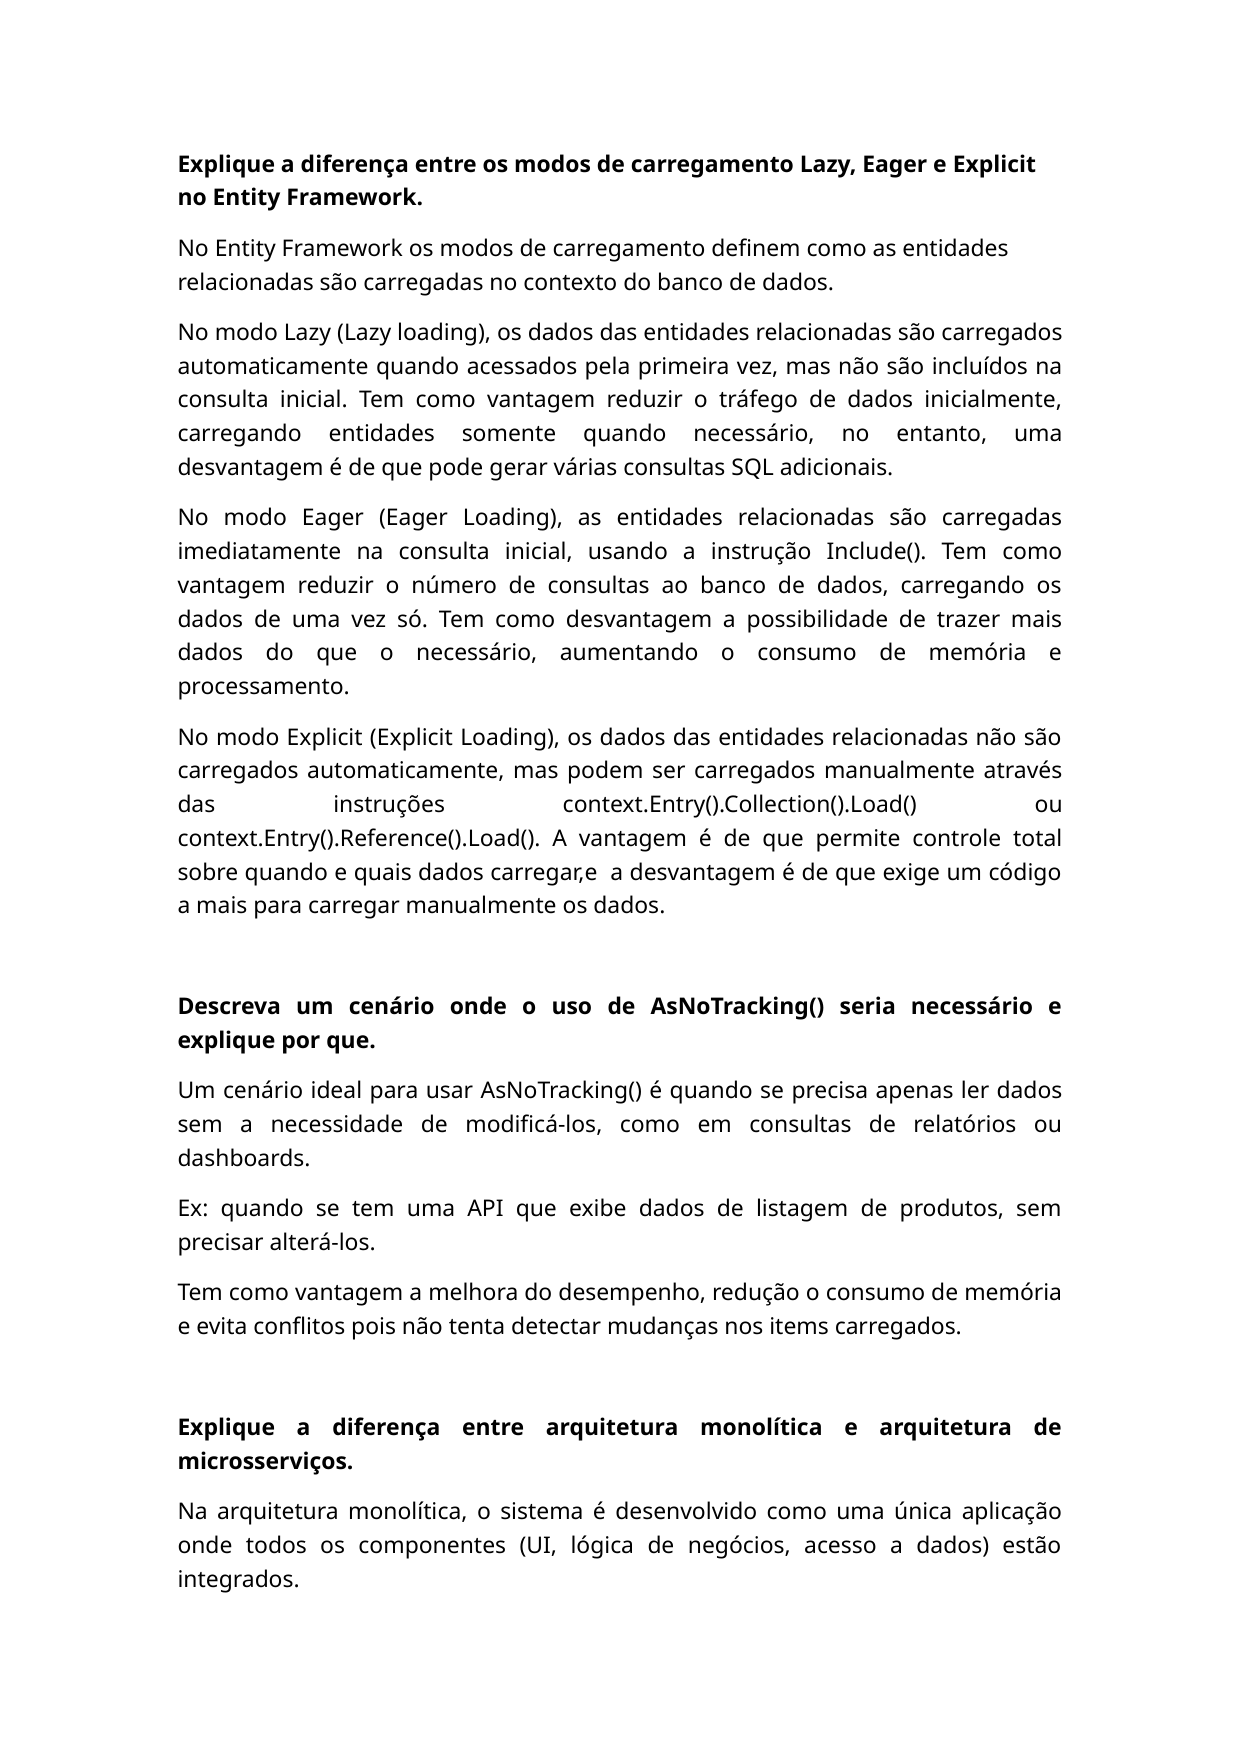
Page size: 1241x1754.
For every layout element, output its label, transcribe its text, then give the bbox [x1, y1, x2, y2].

text Na arquitetura monolítica, o sistema é desenvolvido como uma única aplicação onde todos os componentes (UI, lógica de negócios, acesso a dados) estão integrados. [177, 1495, 1063, 1594]
text Ex: quando se tem uma API que exibe dados de listagem de produtos, sem precisar alterá-los. [177, 1192, 1063, 1257]
text Um cenário ideal para usar AsNoTracking() é quando se precisa apenas ler dados sem a necessidade de modificá-los, como em consultas de relatórios ou dashboards. [177, 1074, 1063, 1173]
text No modo Eager (Eager Loading), as entidades relacionadas são carregadas imediatamente na consulta inicial, usando a instrução Include(). Tem como vantagem reduzir o número de consultas ao banco de dados, carregando os dados de uma vez só. Tem como desvantagem a possibilidade de trazer mais dados do que o necessário, aumentando o consumo de memória e processamento. [177, 501, 1063, 701]
text No modo Lazy (Lazy loading), os dados das entidades relacionadas são carregados automaticamente quando acessados pela primeira vez, mas não são incluídos na consulta inicial. Tem como vantagem reduzir o tráfego de dados inicialmente, carregando entidades somente quando necessário, no entanto, uma desvantagem é de que pode gerar várias consultas SQL adicionais. [177, 316, 1063, 482]
text No modo Explicit (Explicit Loading), os dados das entidades relacionadas não são carregados automaticamente, mas podem ser carregados manualmente através das instruções context.Entry().Collection().Load() ou context.Entry().Reference().Load(). A vantagem é de que permite controle total sobre quando e quais dados carregar,e a desvantagem é de que exige um código a mais para carregar manualmente os dados. [177, 721, 1063, 921]
text Tem como vantagem a melhora do desempenho, redução o consumo de memória e evita conflitos pois não tenta detectar mudanças nos items carregados. [177, 1276, 1063, 1341]
text Descreva um cenário onde o uso de AsNoTracking() seria necessário e explique por que. [177, 990, 1063, 1055]
text Explique a diferença entre os modos de carregamento Lazy, Eager e Explicit no Entity Framework. [177, 148, 1063, 213]
text Explique a diferença entre arquitetura monolítica e arquitetura de microsserviços. [177, 1411, 1063, 1476]
text No Entity Framework os modos de carregamento definem como as entidades relacionadas são carregadas no contexto do banco de dados. [177, 232, 1063, 297]
